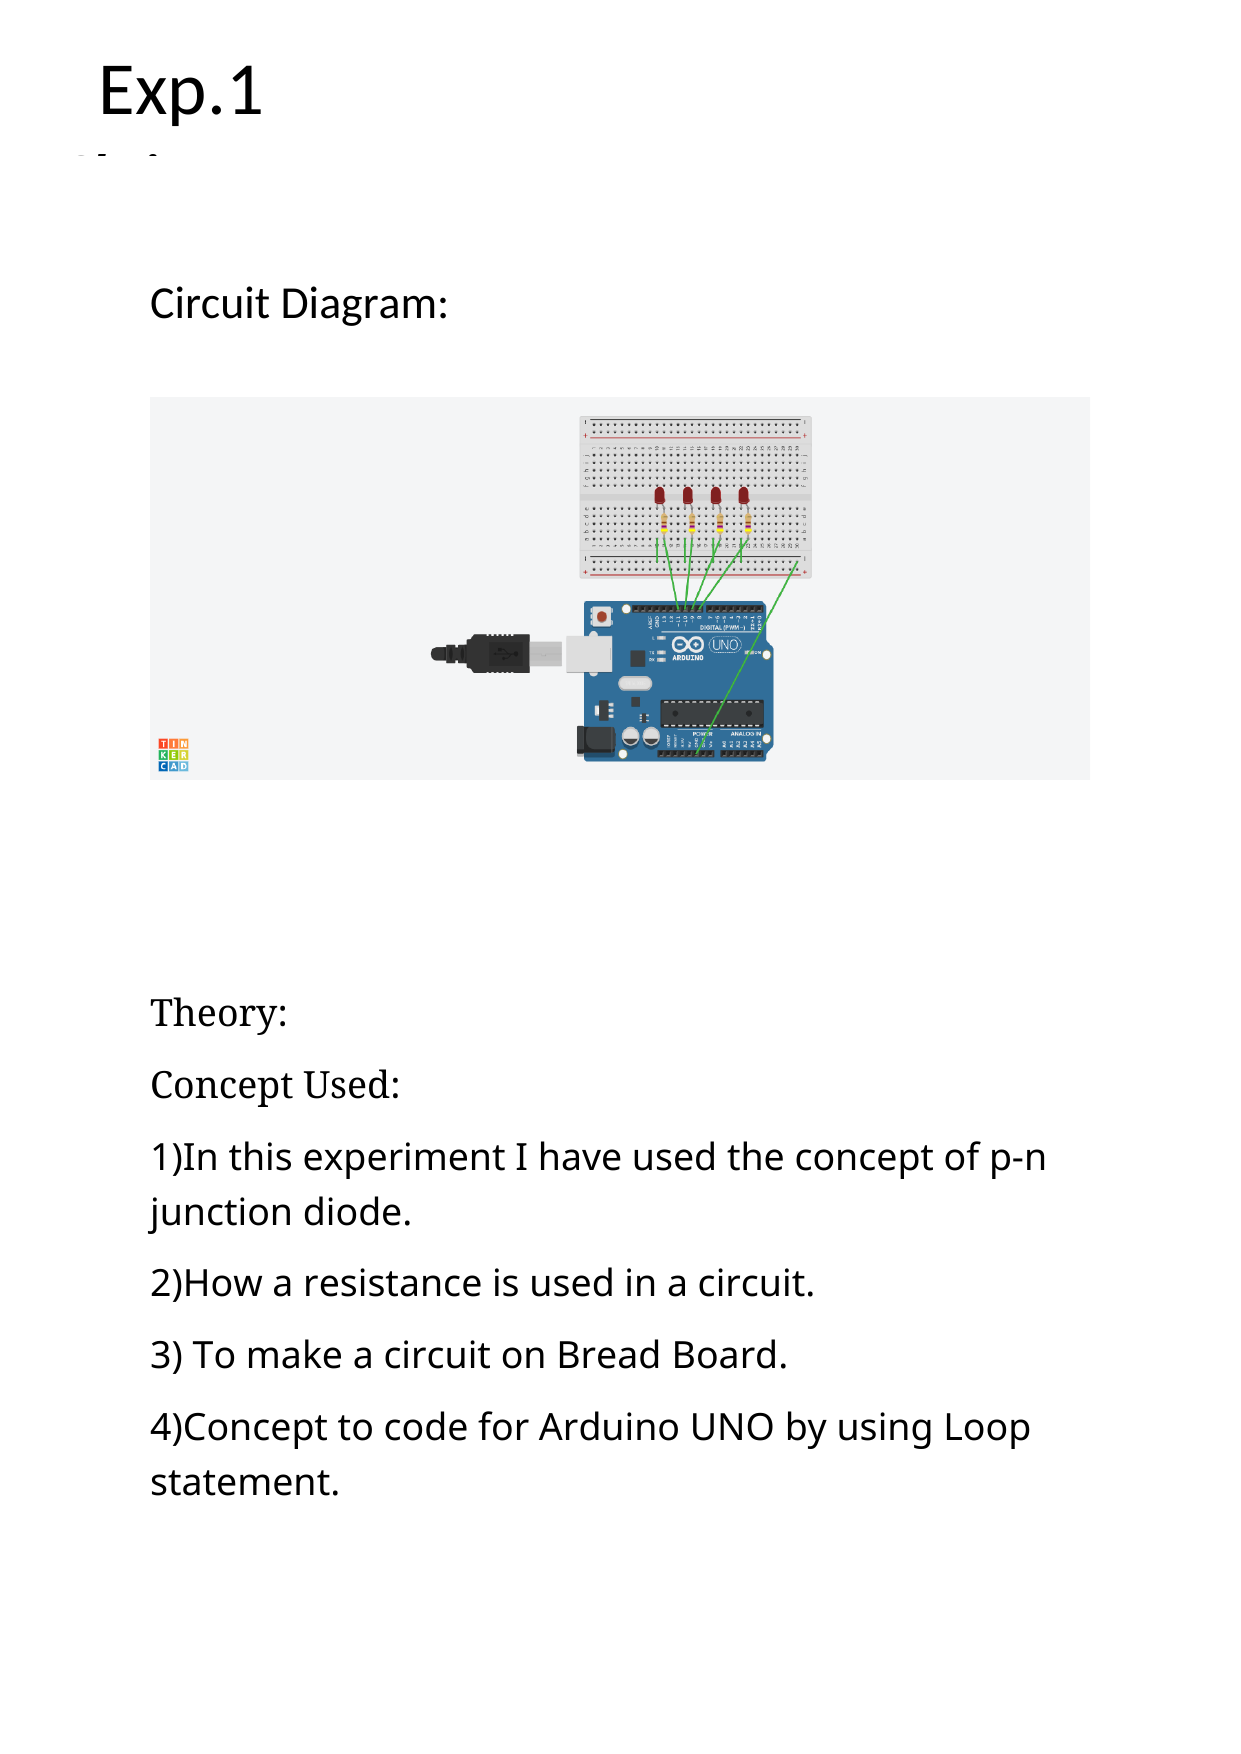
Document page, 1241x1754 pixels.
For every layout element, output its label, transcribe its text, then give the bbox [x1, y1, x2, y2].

text 4)Concept to code for Arduino UNO by using Loop statement. [150, 1400, 1090, 1506]
text Theory: [150, 986, 1090, 1037]
text Circuit Diagram: [150, 274, 1090, 330]
text 3) To make a circuit on Bread Board. [150, 1328, 1090, 1379]
text 2)How a resistance is used in a circuit. [150, 1257, 1090, 1308]
text 1)In this experiment I have used the concept of p-n junction diode. [150, 1130, 1090, 1236]
text Concept Used: [150, 1058, 1090, 1109]
picture [150, 397, 1091, 780]
